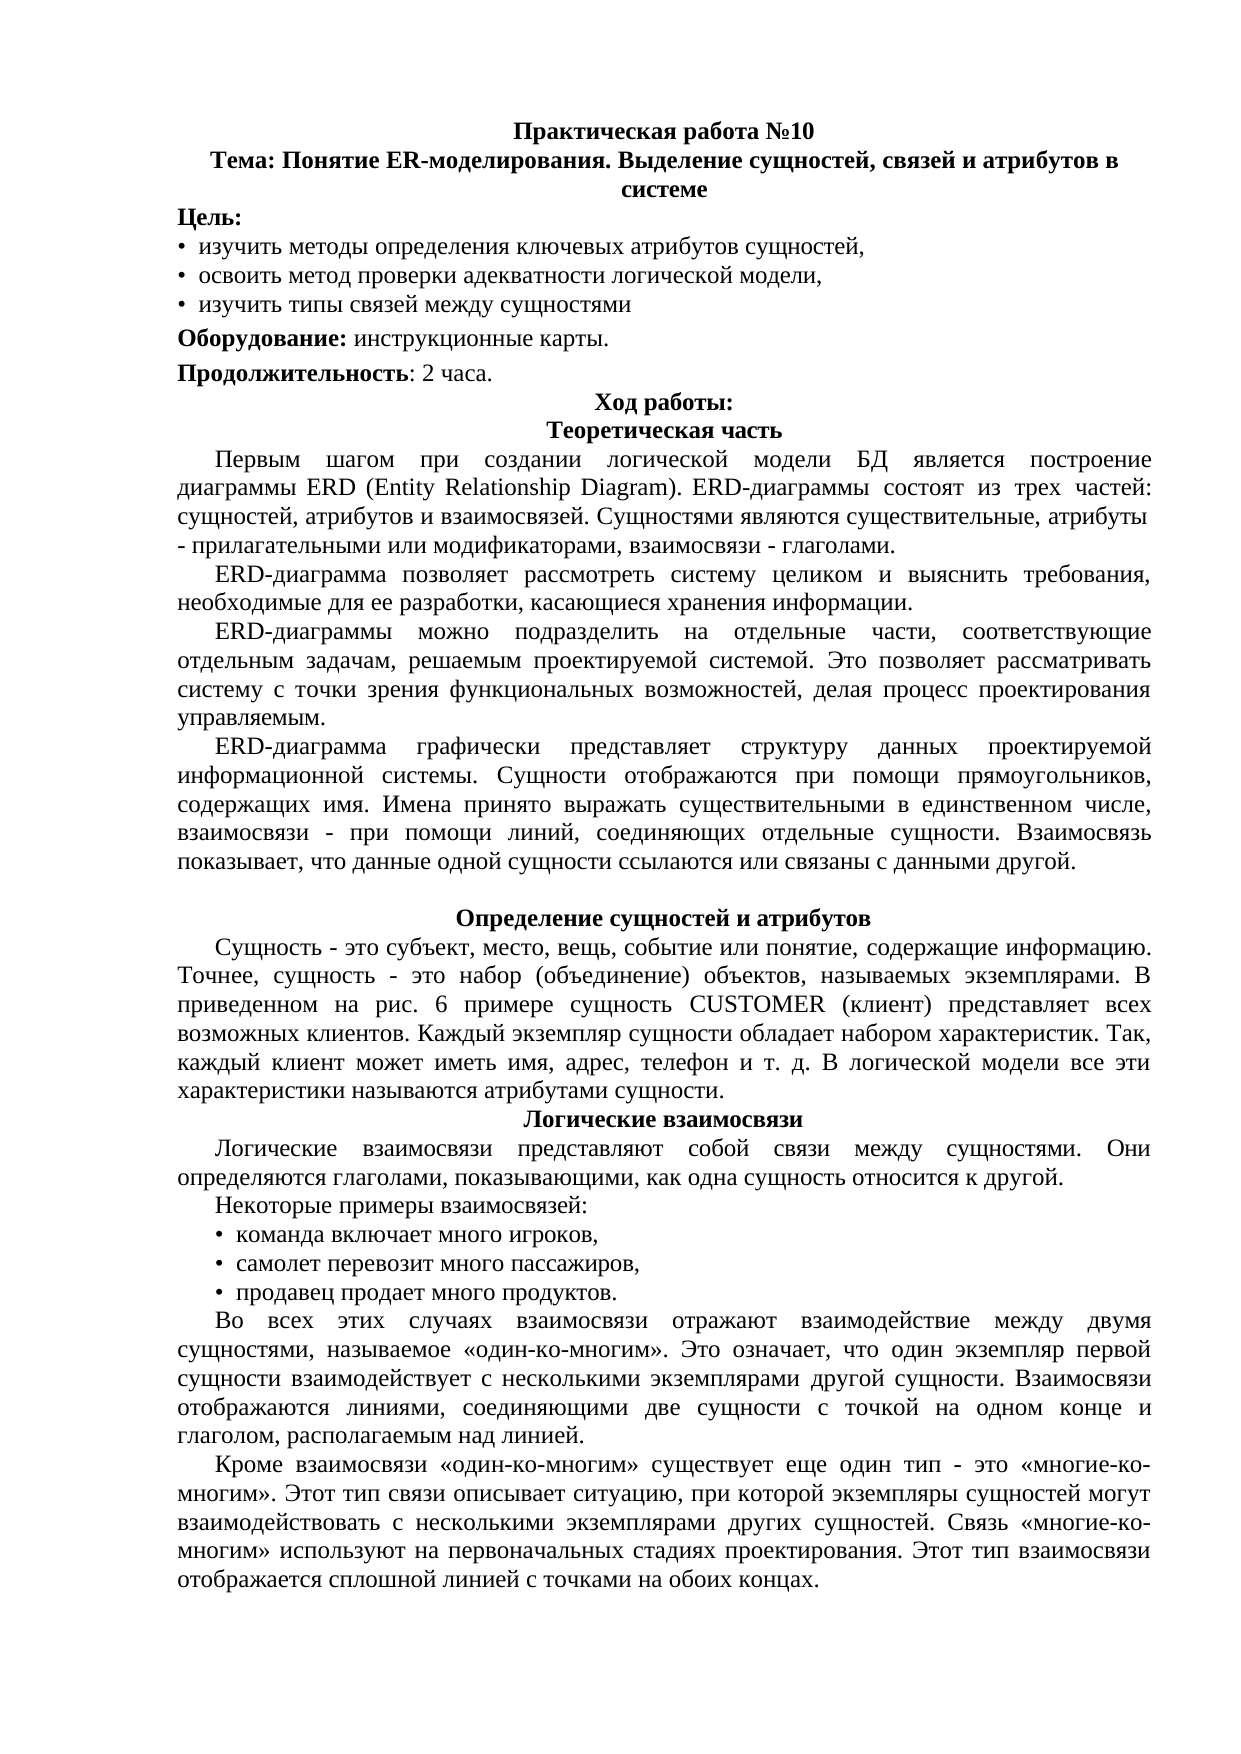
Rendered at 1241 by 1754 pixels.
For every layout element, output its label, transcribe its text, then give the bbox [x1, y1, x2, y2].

text Определение сущностей и атрибутов [455, 903, 1163, 932]
list изучить типы связей между сущностями Оборудование: инструкционные карты. Продолжительность: 2 часа. [177, 289, 631, 386]
text Кроме взаимосвязи «один-ко-многим» существует еще один тип - это «многие-ко- многим». Этот тип связи описывает ситуацию, при которой экземпляры сущностей могут взаимодействовать с несколькими экземплярами других сущностей. Связь «многие-ко- многим» используют на первоначальных стадиях проектирования. Этот тип взаимосвязи отображается сплошной линией с точками на обоих концах. [177, 1449, 1152, 1593]
text Некоторые примеры взаимосвязей: [214, 1190, 1163, 1219]
text ERD-диаграмма позволяет рассмотреть систему целиком и выяснить требования, необходимые для ее разработки, касающиеся хранения информации. [177, 559, 1152, 616]
text Цель: [177, 202, 1163, 231]
list команда включает много игроков, [214, 1219, 1163, 1248]
text - прилагательными или модификаторами, взаимосвязи - глаголами. [177, 530, 1163, 559]
list продавец продает много продуктов. [214, 1277, 1163, 1305]
text Практическая работа №10 [171, 116, 1157, 145]
list самолет перевозит много пассажиров, [214, 1248, 1163, 1277]
text Тема: Понятие ER-моделирования. Выделение сущностей, связей и атрибутов в системе [171, 145, 1157, 202]
text Логические взаимосвязи [523, 1104, 1163, 1133]
text Теоретическая часть [171, 415, 1157, 444]
list изучить методы определения ключевых атрибутов сущностей, [177, 231, 1163, 260]
text ERD-диаграммы можно подразделить на отдельные части, соответствующие отдельным задачам, решаемым проектируемой системой. Это позволяет рассматривать систему с точки зрения функциональных возможностей, делая процесс проектирования управляемым. [177, 616, 1152, 731]
list освоить метод проверки адекватности логической модели, [177, 260, 1163, 289]
text ERD-диаграмма графически представляет структуру данных проектируемой информационной системы. Сущности отображаются при помощи прямоугольников, содержащих имя. Имена принято выражать существительными в единственном числе, взаимосвязи - при помощи линий, соединяющих отдельные сущности. Взаимосвязь показывает, что данные одной сущности ссылаются или связаны с данными другой. [177, 731, 1152, 875]
text Сущность - это субъект, место, вещь, событие или понятие, содержащие информацию. Точнее, сущность - это набор (объединение) объектов, называемых экземплярами. В приведенном на рис. 6 примере сущность CUSTOMER (клиент) представляет всех возможных клиентов. Каждый экземпляр сущности обладает набором характеристик. Так, каждый клиент может иметь имя, адрес, телефон и т. д. В логической модели все эти характеристики называются атрибутами сущности. [177, 932, 1152, 1104]
text Первым шагом при создании логической модели БД является построение диаграммы ERD (Entity Relationship Diagram). ERD-диаграммы состоят из трех частей: сущностей, атрибутов и взаимосвязей. Сущностями являются существительные, атрибуты [177, 444, 1152, 530]
text Во всех этих случаях взаимосвязи отражают взаимодействие между двумя сущностями, называемое «один-ко-многим». Это означает, что один экземпляр первой сущности взаимодействует с несколькими экземплярами другой сущности. Взаимосвязи отображаются линиями, соединяющими две сущности с точкой на одном конце и глаголом, располагаемым над линией. [177, 1305, 1152, 1449]
text Ход работы: [171, 392, 1157, 415]
text Логические взаимосвязи представляют собой связи между сущностями. Они определяются глаголами, показывающими, как одна сущность относится к другой. [177, 1133, 1151, 1190]
